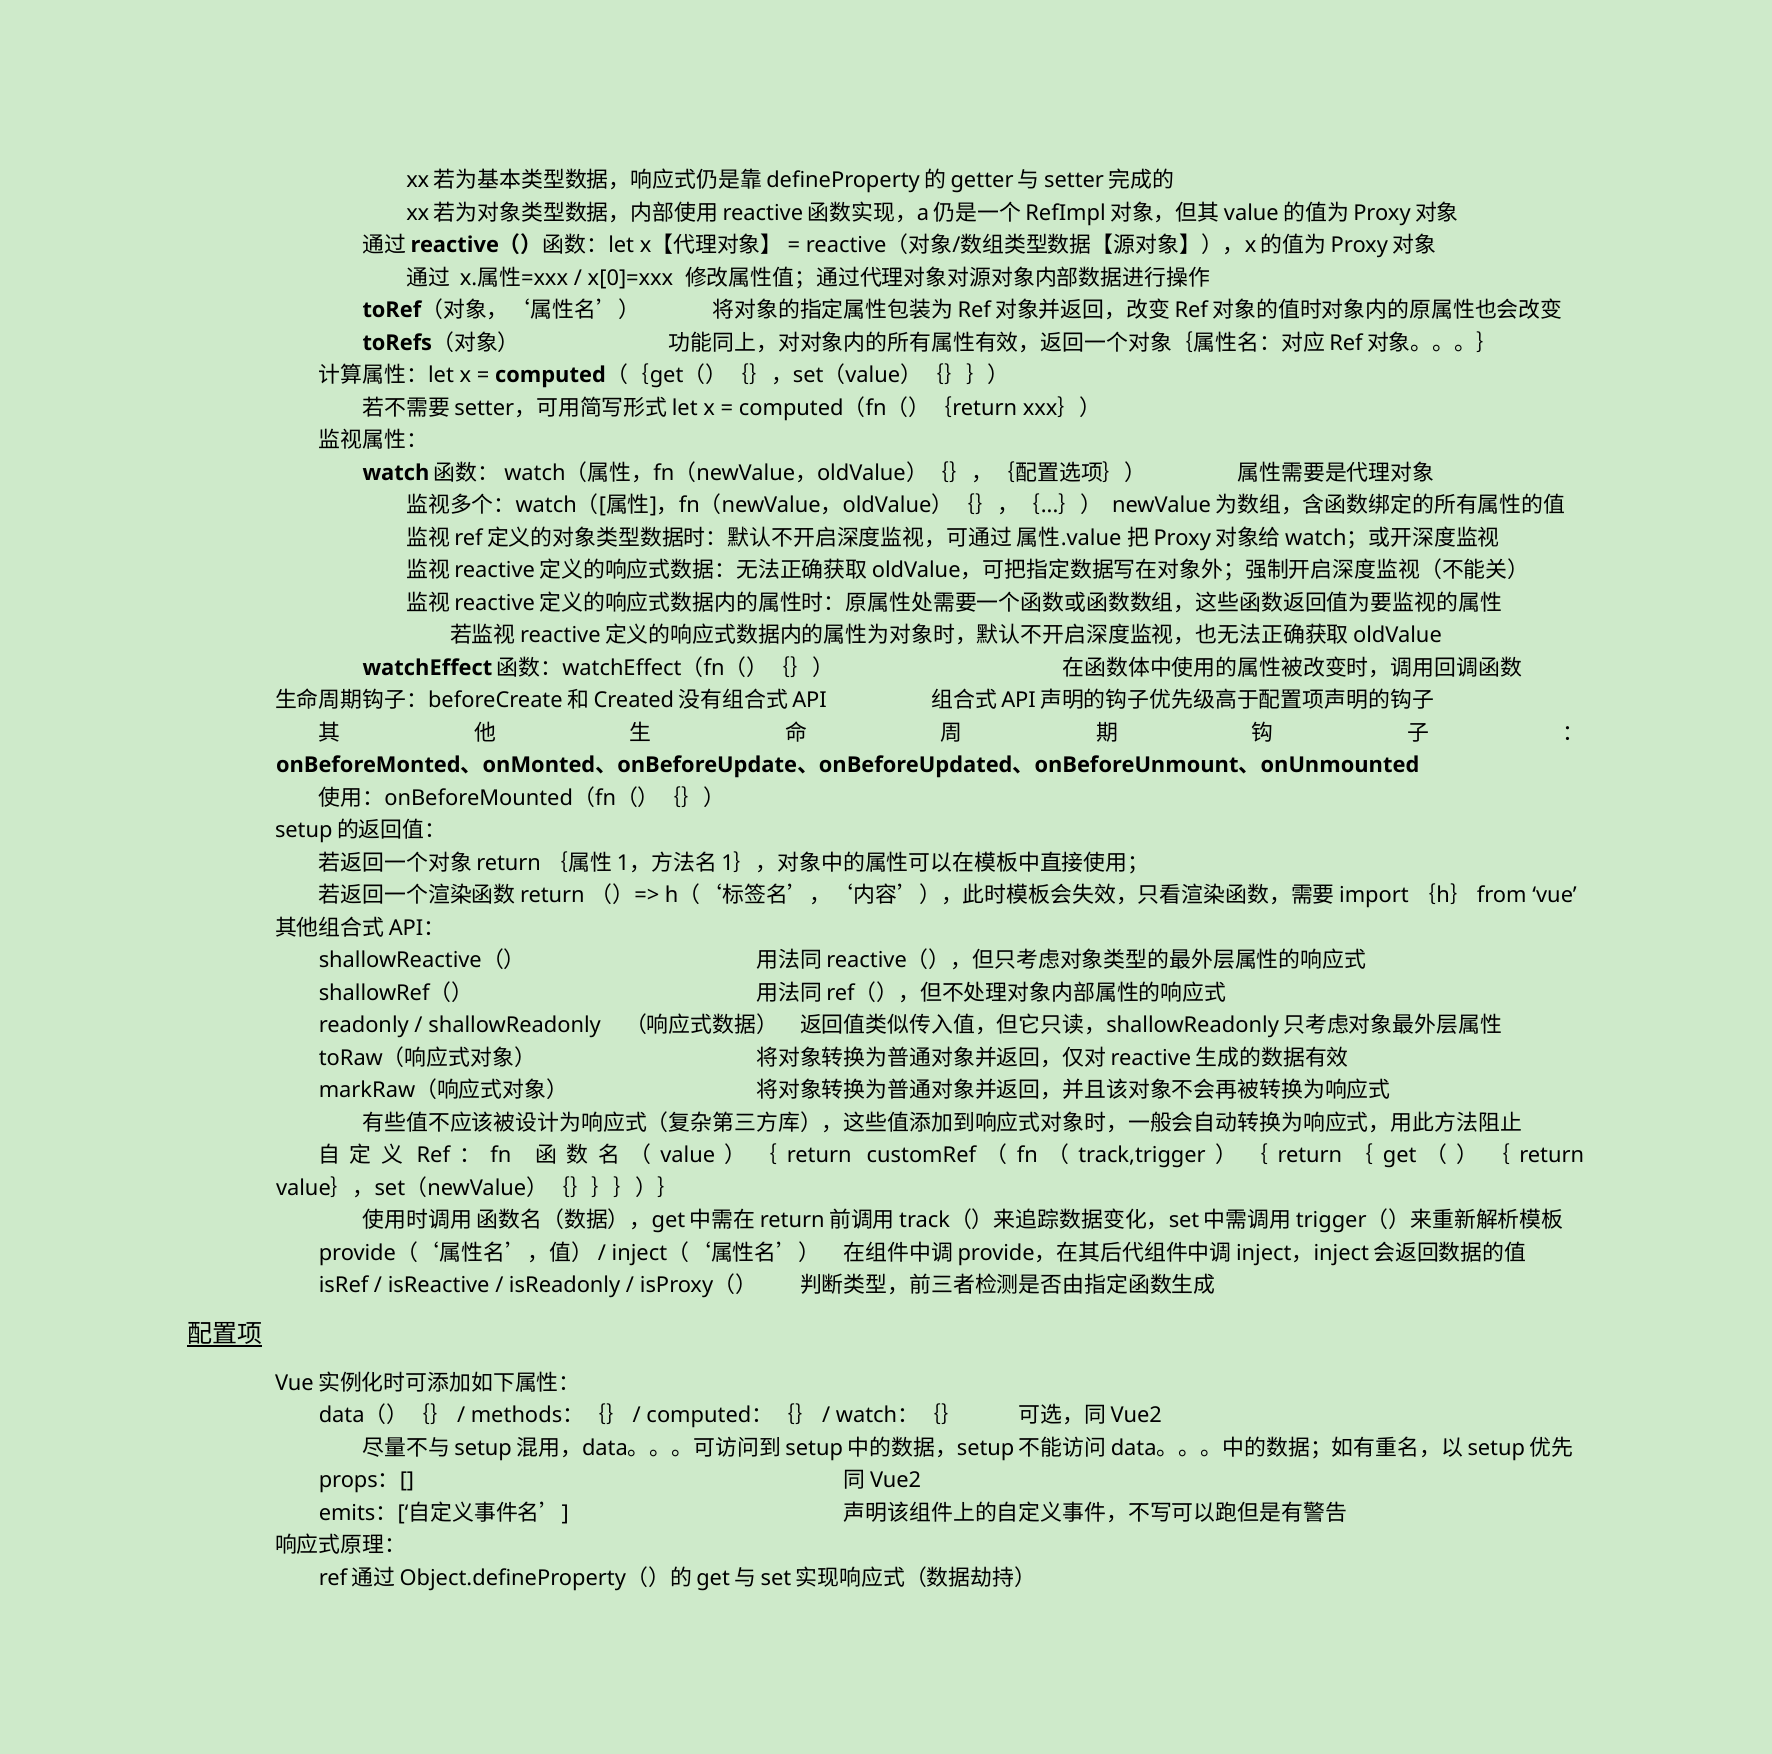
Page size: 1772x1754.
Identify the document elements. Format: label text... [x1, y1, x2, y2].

list 若不需要setter，可用简写形式let x = computed（fn（）｛return xxx｝） [320, 389, 1585, 422]
list emits：[‘自定义事件名’] 声明该组件上的自定义事件，不写可以跑但是有警告 [276, 1494, 1585, 1527]
list 监视reactive定义的响应式数据：无法正确获取oldValue，可把指定数据写在对象外；强制开启深度监视（不能关） [364, 552, 1585, 584]
list 计算属性：let x = computed（｛get（）｛｝，set（value）｛｝｝） [276, 357, 1585, 389]
list 其他组合式API： [231, 909, 1585, 942]
list 通过reactive（）函数：let x【代理对象】 = reactive（对象/数组类型数据【源对象】），x的值为Proxy对象 [320, 227, 1585, 259]
list xx若为基本类型数据，响应式仍是靠defineProperty的getter与setter完成的 [364, 162, 1585, 194]
list 若返回一个渲染函数return （）=> h（‘标签名’，‘内容’），此时模板会失效，只看渲染函数，需要import ｛h｝ from ‘vue’ [276, 877, 1585, 909]
list 生命周期钩子：beforeCreate和Created没有组合式API 组合式API声明的钩子优先级高于配置项声明的钩子 [231, 682, 1585, 714]
list markRaw（响应式对象） 将对象转换为普通对象并返回，并且该对象不会再被转换为响应式 [276, 1072, 1585, 1104]
list toRaw（响应式对象） 将对象转换为普通对象并返回，仅对reactive生成的数据有效 [276, 1039, 1585, 1072]
list 有些值不应该被设计为响应式（复杂第三方库），这些值添加到响应式对象时，一般会自动转换为响应式，用此方法阻止 [320, 1104, 1585, 1137]
list 自定义Ref：fn 函数名（value）｛return customRef（fn（track,trigger）｛return｛get（）｛return value｝，set（newValue）｛｝｝｝）｝ [276, 1137, 1585, 1202]
subtitle 配置项 [187, 1299, 1585, 1364]
list isRef / isReactive / isReadonly / isProxy（） 判断类型，前三者检测是否由指定函数生成 [276, 1267, 1585, 1299]
list 使用：onBeforeMounted（fn（）｛｝） [276, 779, 1585, 812]
list 使用时调用 函数名（数据），get中需在return前调用track（）来追踪数据变化，set中需调用trigger（）来重新解析模板 [320, 1202, 1585, 1234]
list 监视属性： [276, 422, 1585, 454]
list 响应式原理： [231, 1527, 1585, 1559]
list shallowReactive（） 用法同reactive（），但只考虑对象类型的最外层属性的响应式 [276, 942, 1585, 974]
list watch函数： watch（属性，fn（newValue，oldValue）｛｝，｛配置选项｝） 属性需要是代理对象 [320, 454, 1585, 487]
list watchEffect函数：watchEffect（fn（）｛｝） 在函数体中使用的属性被改变时，调用回调函数 [320, 649, 1585, 682]
list 通过 x.属性=xxx / x[0]=xxx 修改属性值；通过代理对象对源对象内部数据进行操作 [364, 259, 1585, 292]
list 若监视reactive定义的响应式数据内的属性为对象时，默认不开启深度监视，也无法正确获取oldValue [408, 617, 1585, 649]
list 监视ref定义的对象类型数据时：默认不开启深度监视，可通过 属性.value 把Proxy对象给watch；或开深度监视 [364, 519, 1585, 552]
list 监视多个：watch（[属性]，fn（newValue，oldValue）｛｝，｛...｝） newValue为数组，含函数绑定的所有属性的值 [364, 487, 1585, 519]
list toRef（对象，‘属性名’） 将对象的指定属性包装为Ref对象并返回，改变Ref对象的值时对象内的原属性也会改变 [320, 292, 1585, 324]
list data（）｛｝ / methods：｛｝ / computed：｛｝ / watch：｛｝ 可选，同Vue2 [276, 1397, 1585, 1429]
list Vue实例化时可添加如下属性： [231, 1364, 1585, 1397]
list 若返回一个对象return ｛属性1，方法名1｝，对象中的属性可以在模板中直接使用； [276, 844, 1585, 877]
list provide（‘属性名’，值） / inject（‘属性名’） 在组件中调provide，在其后代组件中调inject，inject会返回数据的值 [276, 1234, 1585, 1267]
list xx若为对象类型数据，内部使用reactive函数实现，a仍是一个RefImpl对象，但其value的值为Proxy对象 [364, 194, 1585, 227]
list readonly / shallowReadonly （响应式数据） 返回值类似传入值，但它只读，shallowReadonly只考虑对象最外层属性 [276, 1007, 1585, 1039]
list setup的返回值： [231, 812, 1585, 844]
list 尽量不与setup混用，data。。。可访问到setup中的数据，setup不能访问data。。。中的数据；如有重名，以setup优先 [320, 1429, 1585, 1462]
list 监视reactive定义的响应式数据内的属性时：原属性处需要一个函数或函数数组，这些函数返回值为要监视的属性 [364, 584, 1585, 617]
list 其他生命周期钩子：onBeforeMonted、onMonted、onBeforeUpdate、onBeforeUpdated、onBeforeUnmount、onUnmounted [276, 714, 1585, 779]
list toRefs（对象） 功能同上，对对象内的所有属性有效，返回一个对象｛属性名：对应Ref对象。。。｝ [320, 324, 1585, 357]
list ref通过Object.defineProperty（）的get与set实现响应式（数据劫持） [276, 1559, 1585, 1592]
list props：[] 同Vue2 [276, 1462, 1585, 1494]
list shallowRef（） 用法同ref（），但不处理对象内部属性的响应式 [276, 974, 1585, 1007]
